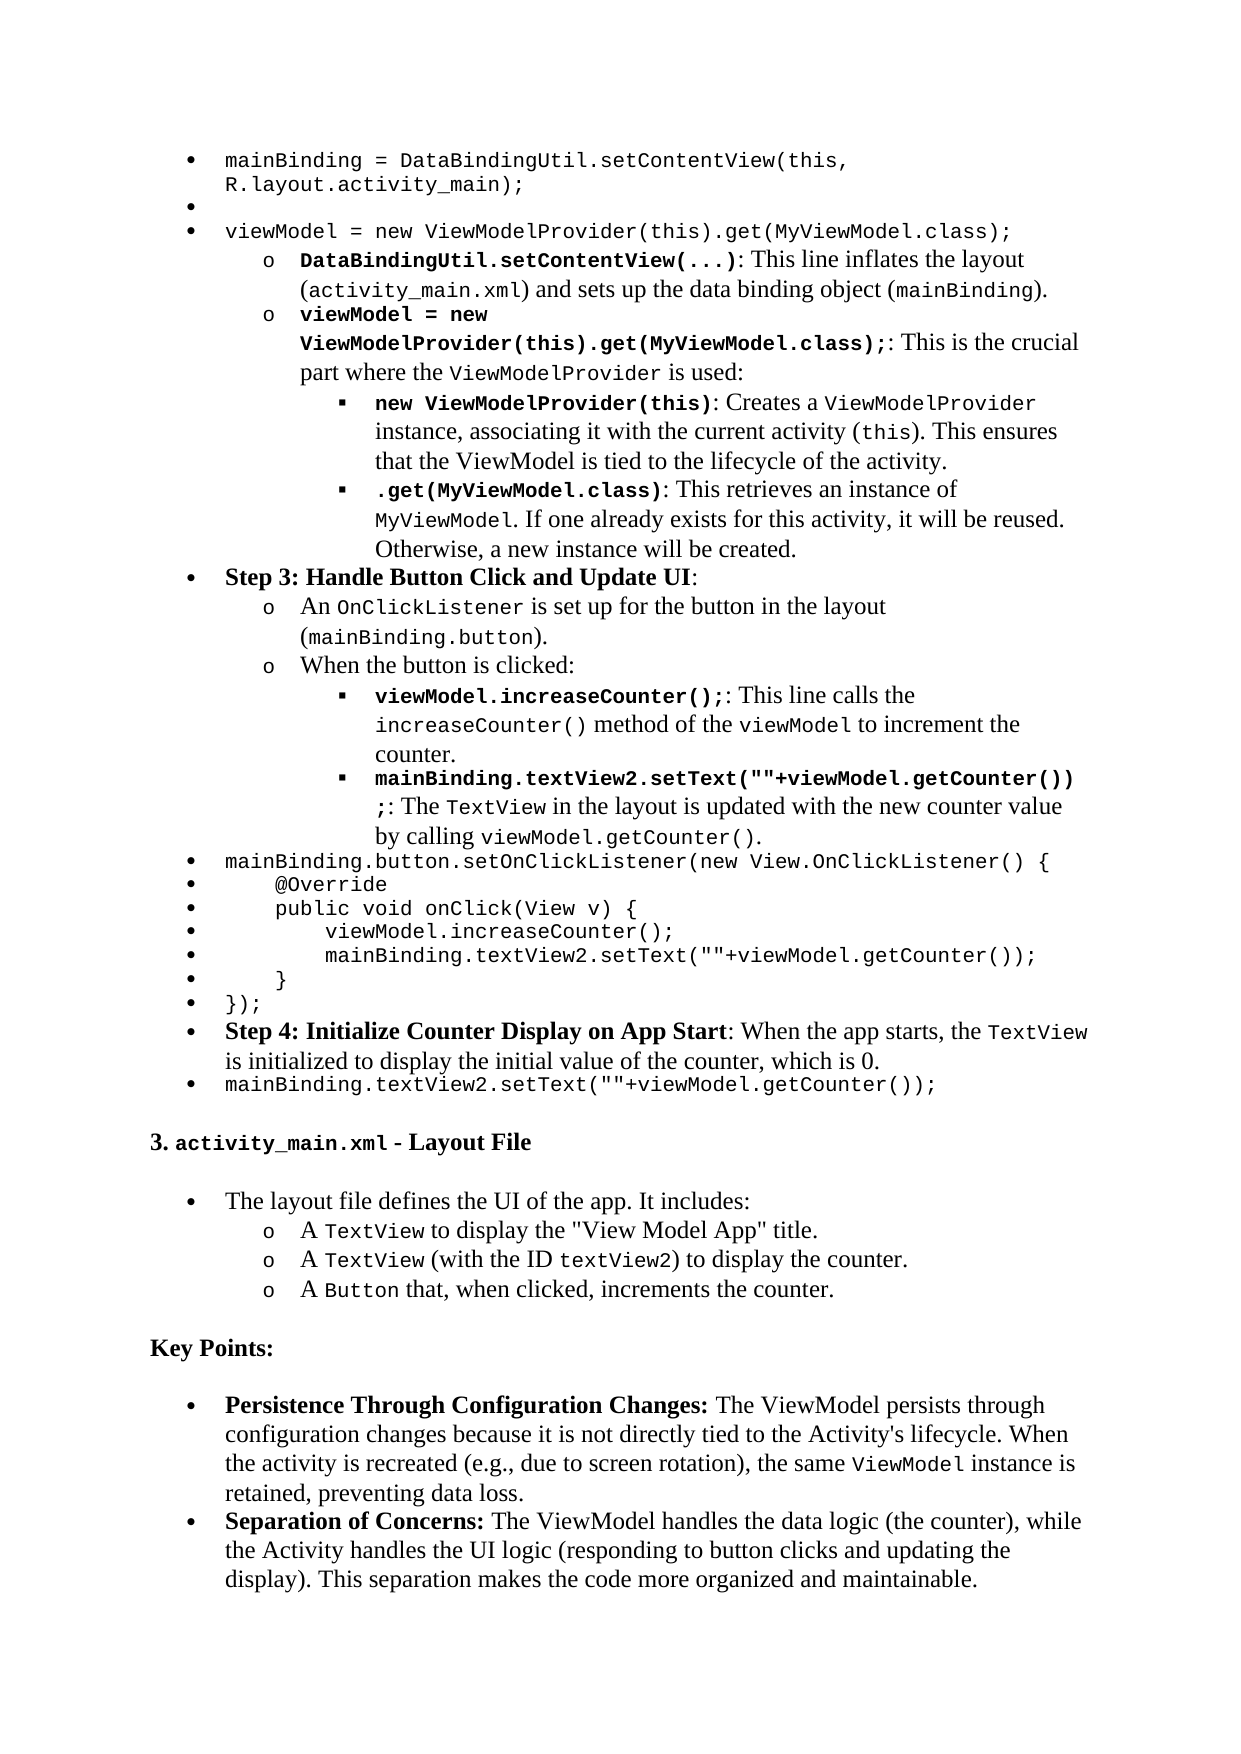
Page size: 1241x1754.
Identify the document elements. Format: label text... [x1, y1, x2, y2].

list Step 3: Handle Button Click and Update UI: [187, 562, 1090, 591]
list public void onClick(View v) { [187, 898, 1090, 922]
text Key Points: [150, 1333, 1090, 1361]
list A TextView (with the ID textView2) to display the counter. [262, 1244, 1090, 1274]
list .get(MyViewModel.class): This retrieves an instance of MyViewModel. If one already exists for this activity, it will be reused. Otherwise, a new instance will be created. [337, 474, 1090, 562]
list viewModel = new ViewModelProvider(this).get(MyViewModel.class); [187, 221, 1090, 244]
list @Override [187, 874, 1090, 898]
list viewModel = new ViewModelProvider(this).get(MyViewModel.class);: This is the crucial part where the ViewModelProvider is used: [262, 304, 1090, 387]
list An OnClickListener is set up for the button in the layout (mainBinding.button). [262, 591, 1090, 650]
list Step 4: Initialize Counter Display on App Start: When the app starts, the TextView is initialized to display the initial value of the counter, which is 0. [187, 1016, 1090, 1074]
list mainBinding = DataBindingUtil.setContentView(this, R.layout.activity_main); [187, 150, 1090, 197]
list new ViewModelProvider(this): Creates a ViewModelProvider instance, associating it with the current activity (this). This ensures that the ViewModel is tied to the lifecycle of the activity. [337, 387, 1090, 474]
list A Button that, when clicked, increments the counter. [262, 1274, 1090, 1303]
list mainBinding.textView2.setText(""+viewModel.getCounter()); [187, 1074, 1090, 1098]
list Persistence Through Configuration Changes: The ViewModel persists through configuration changes because it is not directly tied to the Activity's lifecycle. When the activity is recreated (e.g., due to screen rotation), the same ViewModel instance is retained, preventing data loss. [187, 1391, 1090, 1506]
list DataBindingUtil.setContentView(...): This line inflates the layout (activity_main.xml) and sets up the data binding object (mainBinding). [262, 244, 1090, 304]
list mainBinding.textView2.setText(""+viewModel.getCounter());: The TextView in the layout is updated with the new counter value by calling viewModel.getCounter(). [337, 768, 1090, 851]
list viewModel.increaseCounter(); [187, 922, 1090, 945]
list Separation of Concerns: The ViewModel handles the data logic (the counter), while the Activity handles the UI logic (responding to button clicks and updating the display). This separation makes the code more organized and maintainable. [187, 1506, 1090, 1593]
text 3. activity_main.xml - Layout File [150, 1127, 1090, 1157]
list mainBinding.button.setOnClickListener(new View.OnClickListener() { [187, 851, 1090, 874]
list viewModel.increaseCounter();: This line calls the increaseCounter() method of the viewModel to increment the counter. [337, 680, 1090, 768]
list A TextView to display the "View Model App" title. [262, 1215, 1090, 1244]
list }); [187, 992, 1090, 1016]
list } [187, 969, 1090, 992]
list The layout file defines the UI of the app. It includes: [187, 1186, 1090, 1215]
list mainBinding.textView2.setText(""+viewModel.getCounter()); [187, 945, 1090, 969]
list When the button is clicked: [262, 650, 1090, 680]
